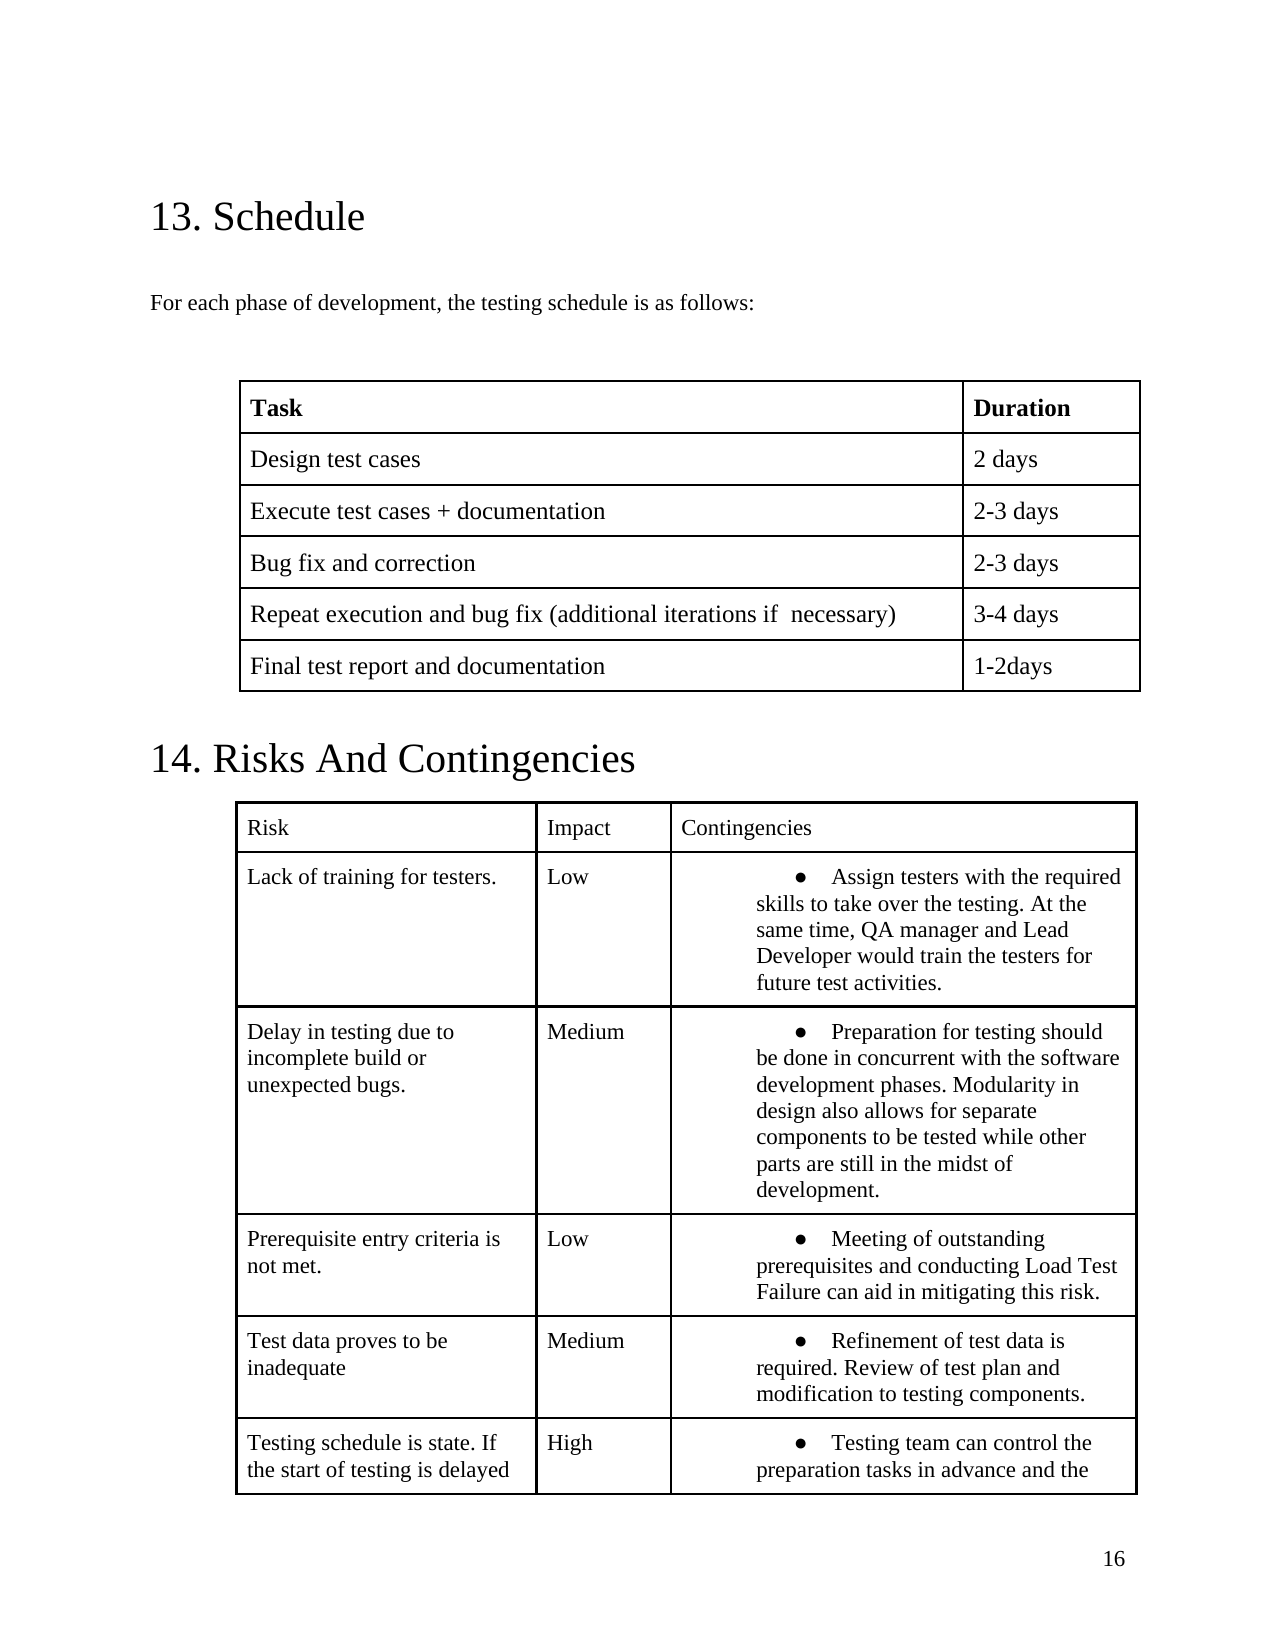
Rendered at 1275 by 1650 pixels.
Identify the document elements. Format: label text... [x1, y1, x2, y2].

table_cell Prerequisite entry criteria is not met. [238, 1215, 535, 1315]
table_cell 2-3 days [964, 486, 1139, 535]
table_cell Low [538, 853, 670, 1005]
table_cell 1-2days [964, 641, 1139, 690]
table_header Duration [964, 382, 1139, 432]
table_cell Medium [538, 1008, 670, 1213]
table_cell Repeat execution and bug fix (additional iterations if necessary) [241, 589, 962, 638]
table_cell Delay in testing due to incomplete build or unexpected bugs. [238, 1008, 535, 1213]
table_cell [672, 1419, 1135, 1492]
table_cell 3-4 days [964, 589, 1139, 638]
table_cell Low [538, 1215, 670, 1315]
table_cell Test data proves to be inadequate [238, 1317, 535, 1417]
table_header Impact [538, 804, 670, 851]
table_cell Lack of training for testers. [238, 853, 535, 1005]
table_cell Final test report and documentation [241, 641, 962, 690]
table_cell Meeting of outstanding prerequisites and conducting Load Test Failure can aid in mitigating this risk. [672, 1215, 1135, 1315]
table_cell Assign testers with the required skills to take over the testing. At the same time, QA manager and Lead Developer would train the testers for future test activities. [672, 853, 1135, 1005]
table_cell Medium [538, 1317, 670, 1417]
subtitle 14. Risks And Contingencies [150, 734, 1125, 782]
table_cell Design test cases [241, 434, 962, 483]
table_cell Preparation for testing should be done in concurrent with the software development phases. Modularity in design also allows for separate components to be tested while other parts are still in the midst of development. [672, 1008, 1135, 1213]
text For each phase of development, the testing schedule is as follows: [150, 289, 1125, 316]
table_cell 2-3 days [964, 537, 1139, 587]
table_header Task [241, 382, 962, 432]
subtitle 13. Schedule [150, 192, 1125, 239]
table_cell High [538, 1419, 670, 1492]
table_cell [238, 1419, 535, 1492]
table_cell Bug fix and correction [241, 537, 962, 587]
table_header Risk [238, 804, 535, 851]
table_header Contingencies [672, 804, 1135, 851]
table_cell Refinement of test data is required. Review of test plan and modification to testing components. [672, 1317, 1135, 1417]
table_cell 2 days [964, 434, 1139, 483]
table_cell Execute test cases + documentation [241, 486, 962, 535]
